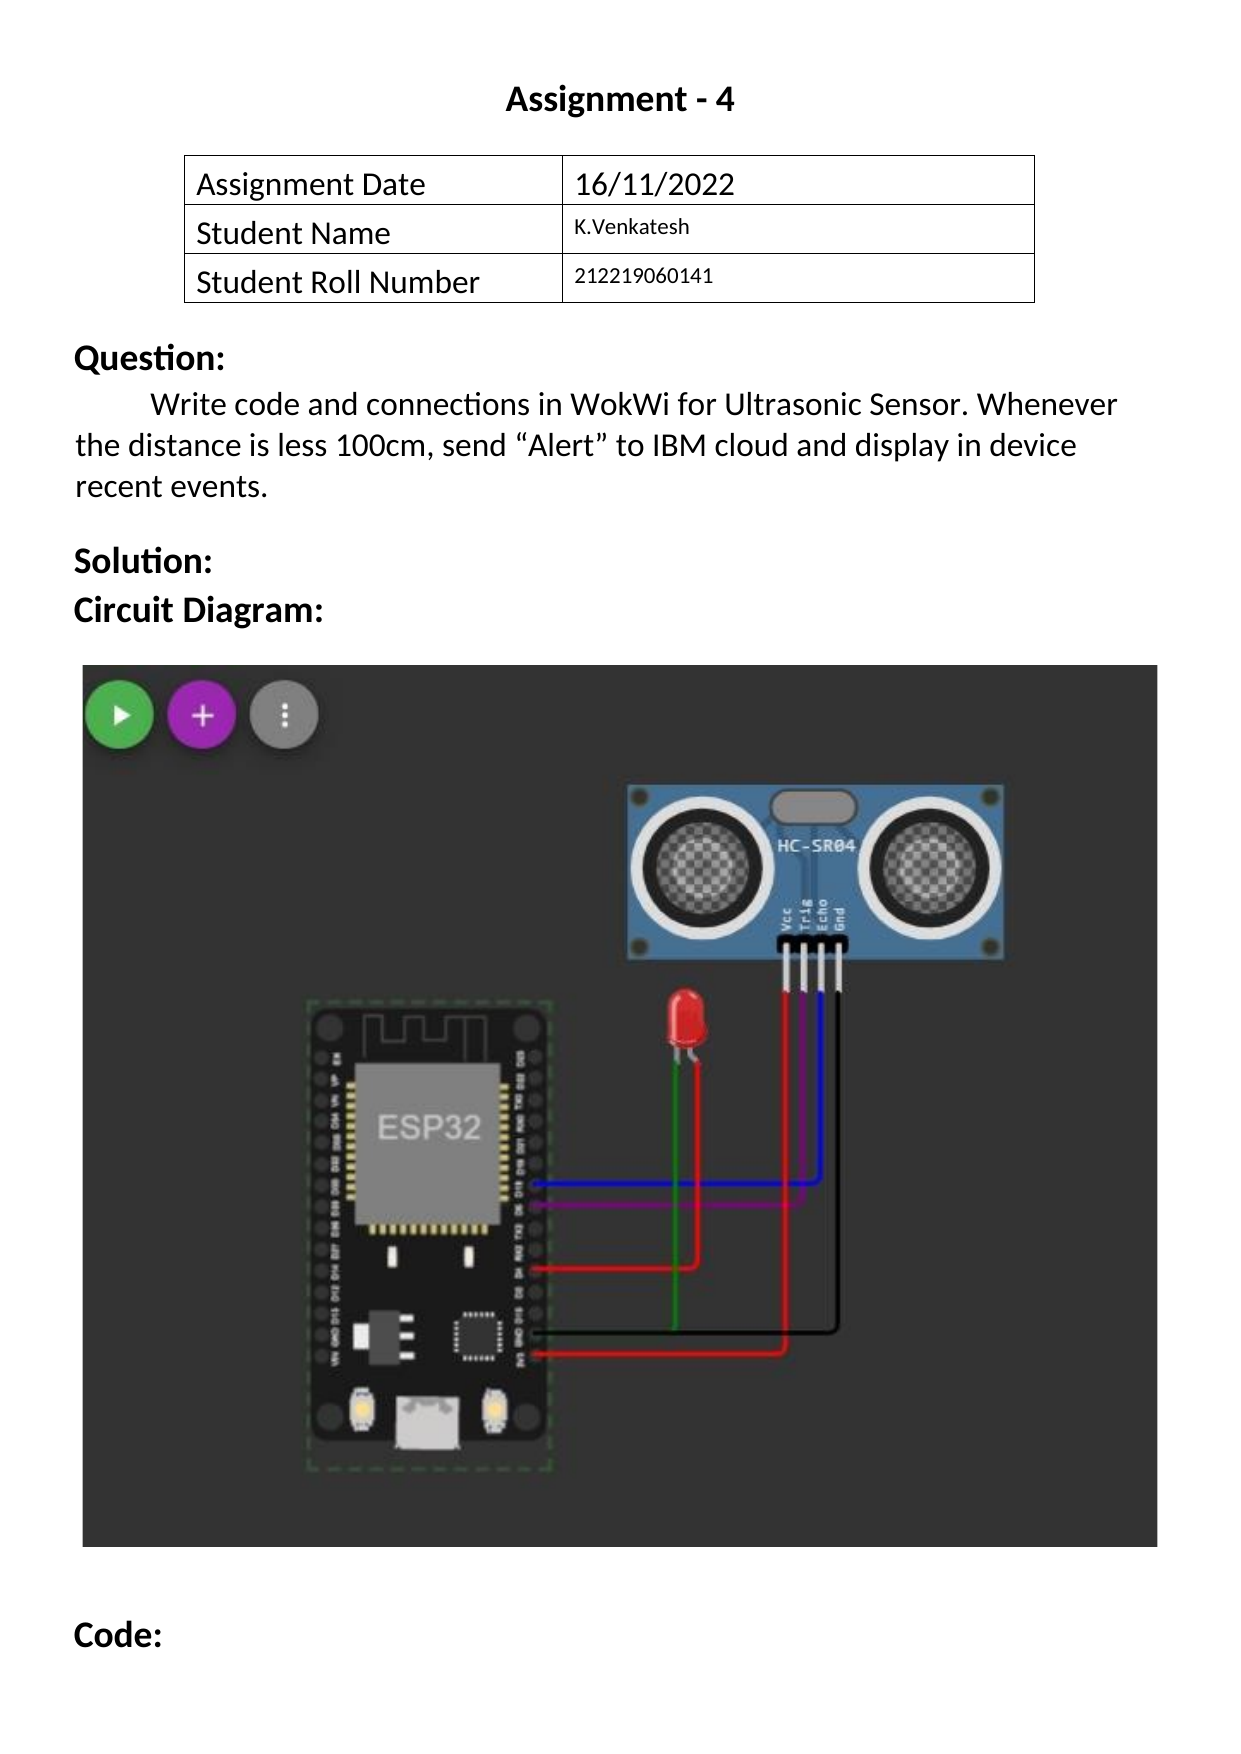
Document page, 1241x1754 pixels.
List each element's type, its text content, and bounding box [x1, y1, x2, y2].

picture [82, 665, 1158, 1547]
table_header 16/11/2022 [563, 156, 1034, 204]
text Circuit Diagram: [73, 586, 1193, 632]
text Solution: [73, 537, 1193, 582]
table_header Assignment Date [185, 156, 562, 204]
text Code: [73, 1611, 1193, 1656]
table_cell K.Venkatesh [563, 205, 1034, 253]
text Question: [73, 334, 1193, 380]
table_cell 212219060141 [563, 254, 1034, 302]
text Assignment - 4 [75, 75, 1165, 121]
table_cell Student Name [185, 205, 562, 253]
table_cell Student Roll Number [185, 254, 562, 302]
text Write code and connections in WokWi for Ultrasonic Sensor. Whenever the distance is less 100cm, send “Alert” to IBM cloud and display in device recent events. [75, 383, 1170, 506]
